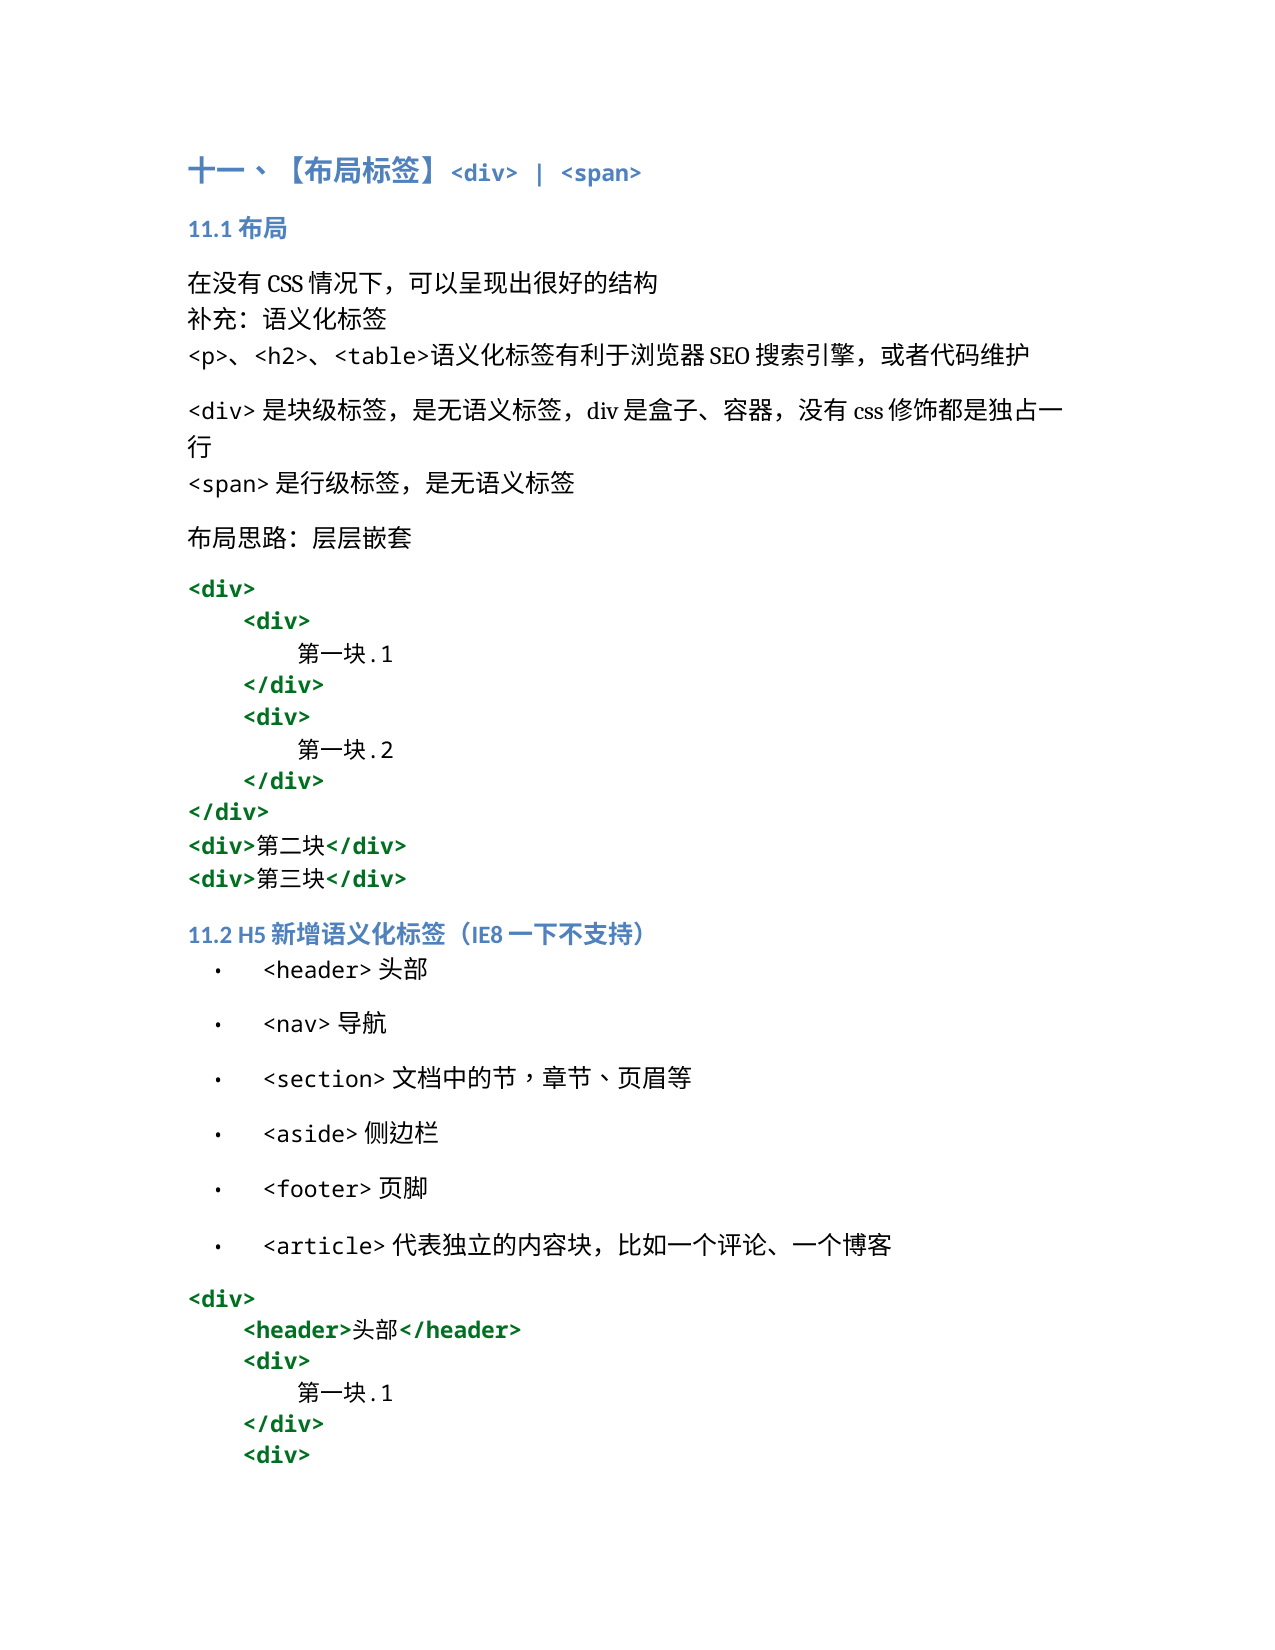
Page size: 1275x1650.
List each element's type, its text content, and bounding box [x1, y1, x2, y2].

text <div> <div> 第一块.1 </div> <div> 第一块.2 </div> </div> <div>第二块</div> <div>第三块</div> [187, 573, 1087, 894]
list <header> 头部 [212, 951, 1087, 985]
list <nav> 导航 [212, 1006, 1087, 1040]
text 在没有CSS情况下，可以呈现出很好的结构 补充：语义化标签 <p>、<h2>、<table>语义化标签有利于浏览器SEO搜索引擎，或者代码维护 [187, 263, 1087, 372]
list <article> 代表独立的内容块，比如一个评论、一个博客 [212, 1226, 1087, 1262]
text 布局思路：层层嵌套 [187, 518, 1087, 554]
list <aside> 侧边栏 [212, 1116, 1087, 1150]
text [187, 1283, 1087, 1470]
subtitle 11.1 布局 [187, 211, 1087, 244]
text <div> 是块级标签，是无语义标签，div是盒子、容器，没有css修饰都是独占一行 <span> 是行级标签，是无语义标签 [187, 391, 1087, 499]
subtitle 11.2 H5新增语义化标签（IE8一下不支持） [187, 915, 1087, 951]
subtitle 十一、【布局标签】<div> | <span> [187, 150, 1087, 190]
list <section> 文档中的节，章节、页眉等 [212, 1061, 1087, 1095]
list <footer> 页脚 [212, 1171, 1087, 1205]
